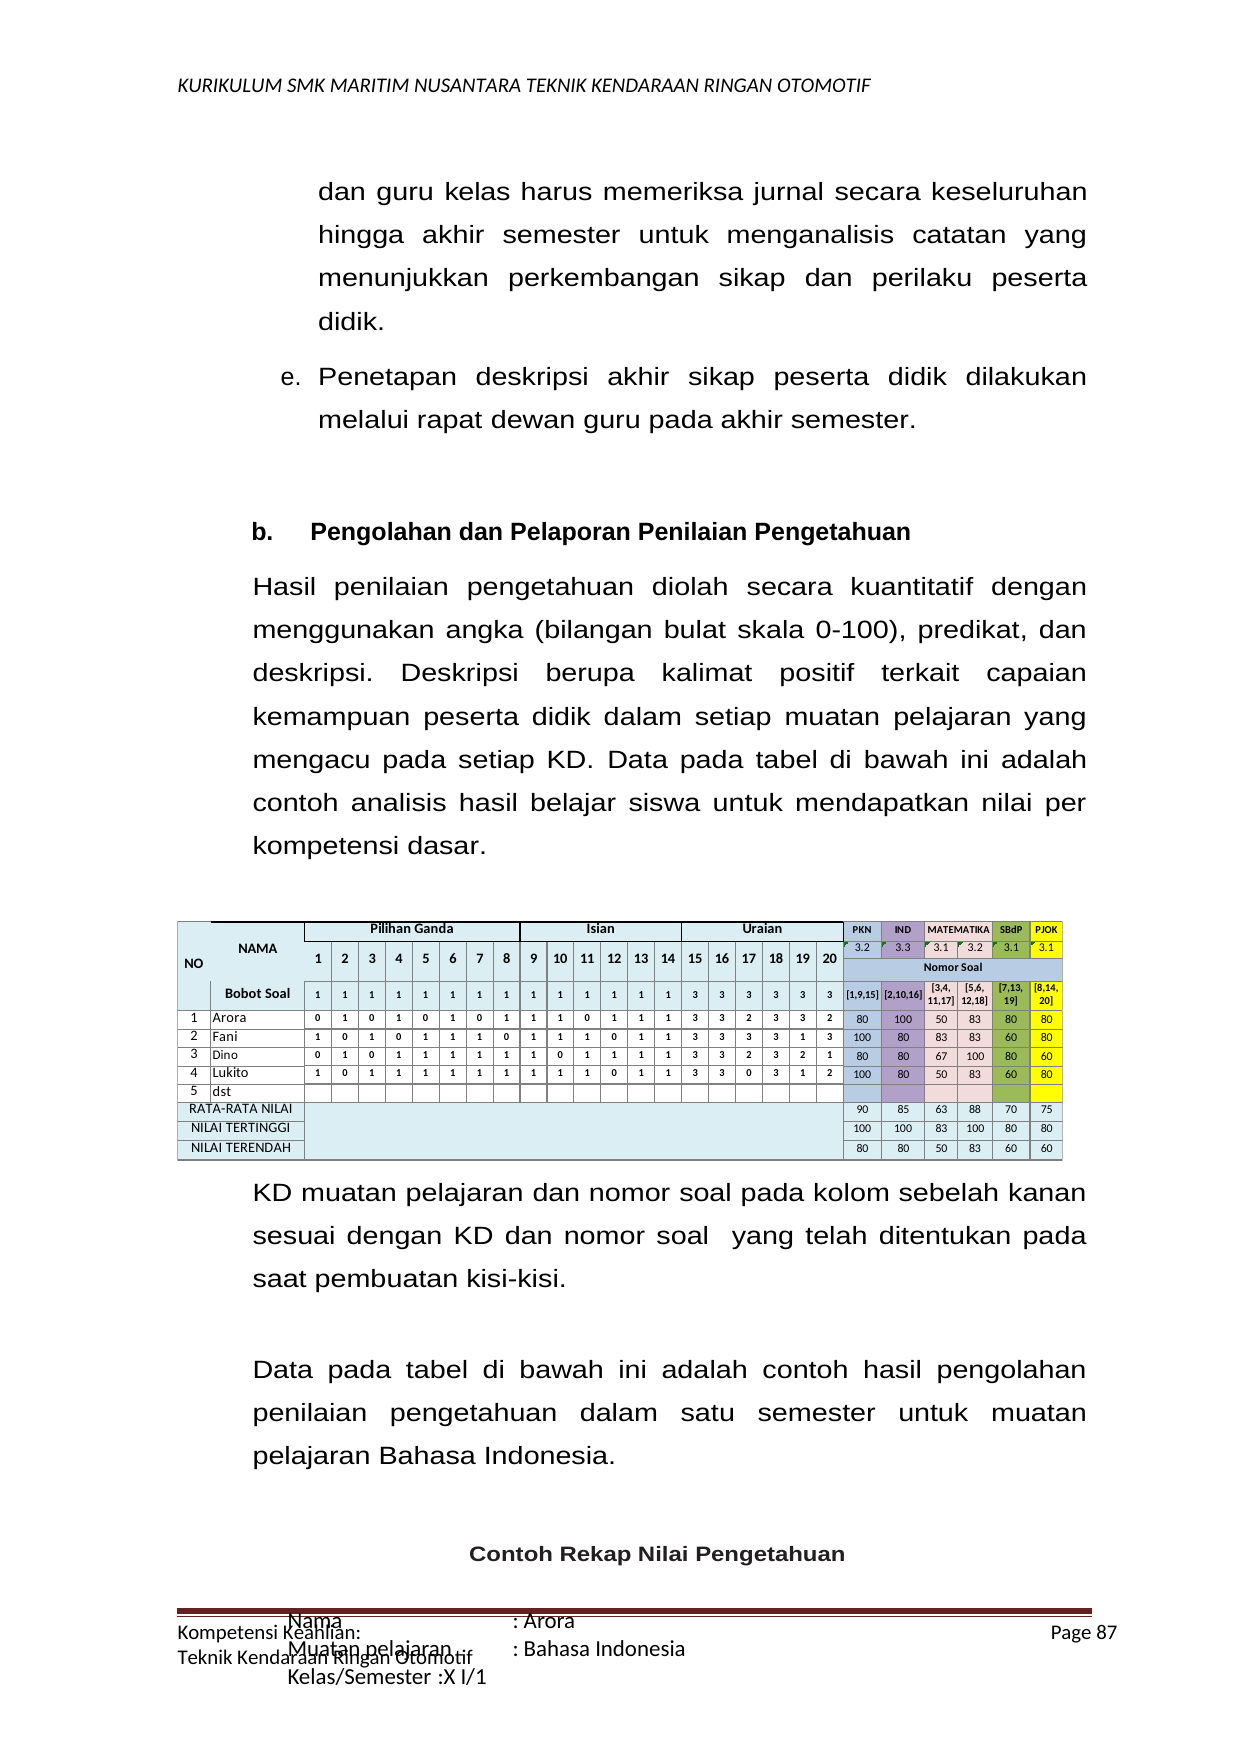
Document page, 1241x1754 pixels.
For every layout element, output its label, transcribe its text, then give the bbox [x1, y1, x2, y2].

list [280, 177, 1088, 335]
list Penetapan deskripsi akhir sikap peserta didik dilakukan melalui rapat dewan guru pada akhir semester. [280, 362, 1088, 434]
text Hasil penilaian pengetahuan diolah secara kuantitatif dengan menggunakan angka (bilangan bulat skala 0-100), predikat, dan deskripsi. Deskripsi berupa kalimat positif terkait capaian kemampuan peserta didik dalam setiap muatan pelajaran yang mengacu pada setiap KD. Data pada tabel di bawah ini adalah contoh analisis hasil belajar siswa untuk mendapatkan nilai per kompetensi dasar. [252, 572, 1088, 860]
text KD muatan pelajaran dan nomor soal pada kolom sebelah kanan sesuai dengan KD dan nomor soal yang telah ditentukan pada saat pembuatan kisi-kisi. [252, 1178, 1088, 1293]
list Pengolahan dan Pelaporan Penilaian Pengetahuan [251, 517, 1092, 545]
text Data pada tabel di bawah ini adalah contoh hasil pengolahan penilaian pengetahuan dalam satu semester untuk muatan pelajaran Bahasa Indonesia. [252, 1355, 1088, 1470]
